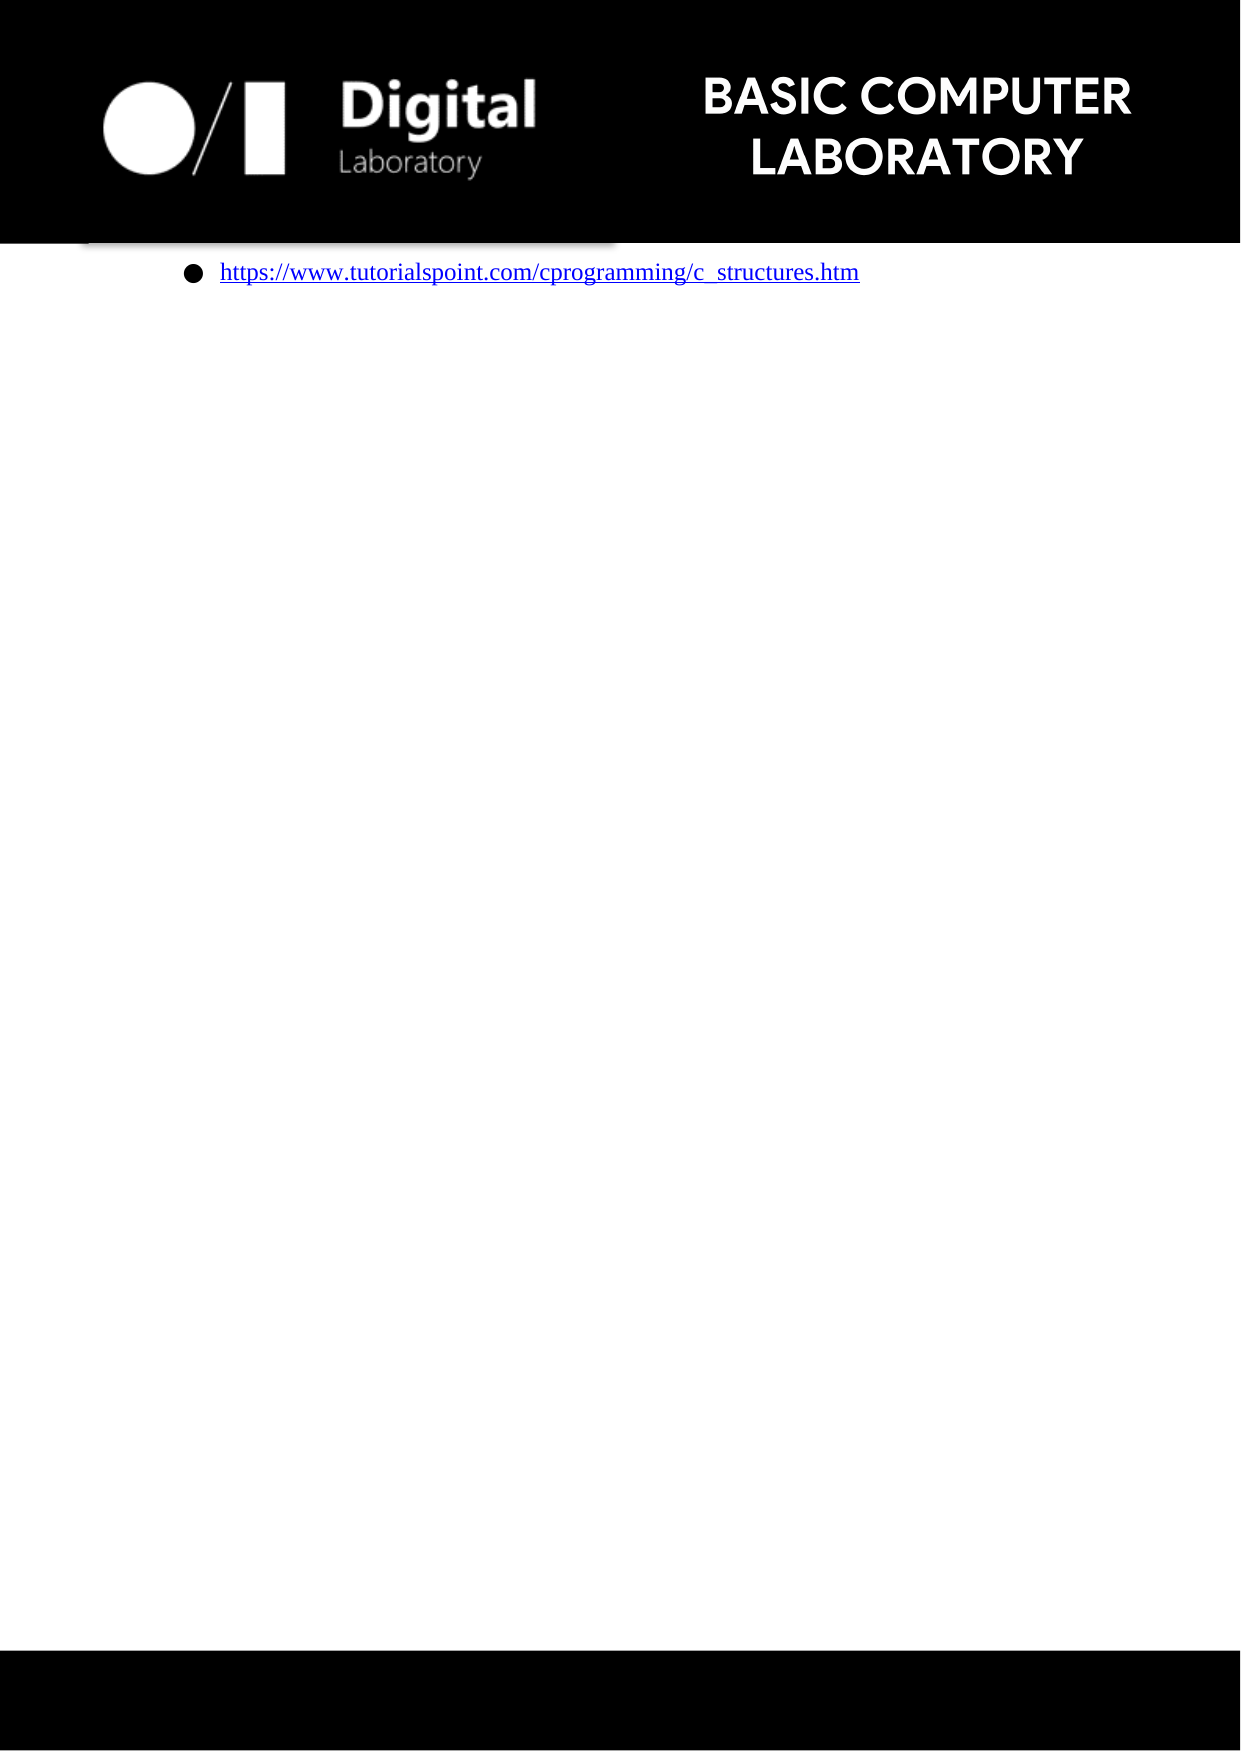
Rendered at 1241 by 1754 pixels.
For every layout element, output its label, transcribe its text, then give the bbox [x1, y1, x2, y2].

picture [693, 54, 1154, 189]
picture [88, 40, 573, 211]
list https://www.tutorialspoint.com/cprogramming/c_structures.htm [182, 243, 1152, 294]
